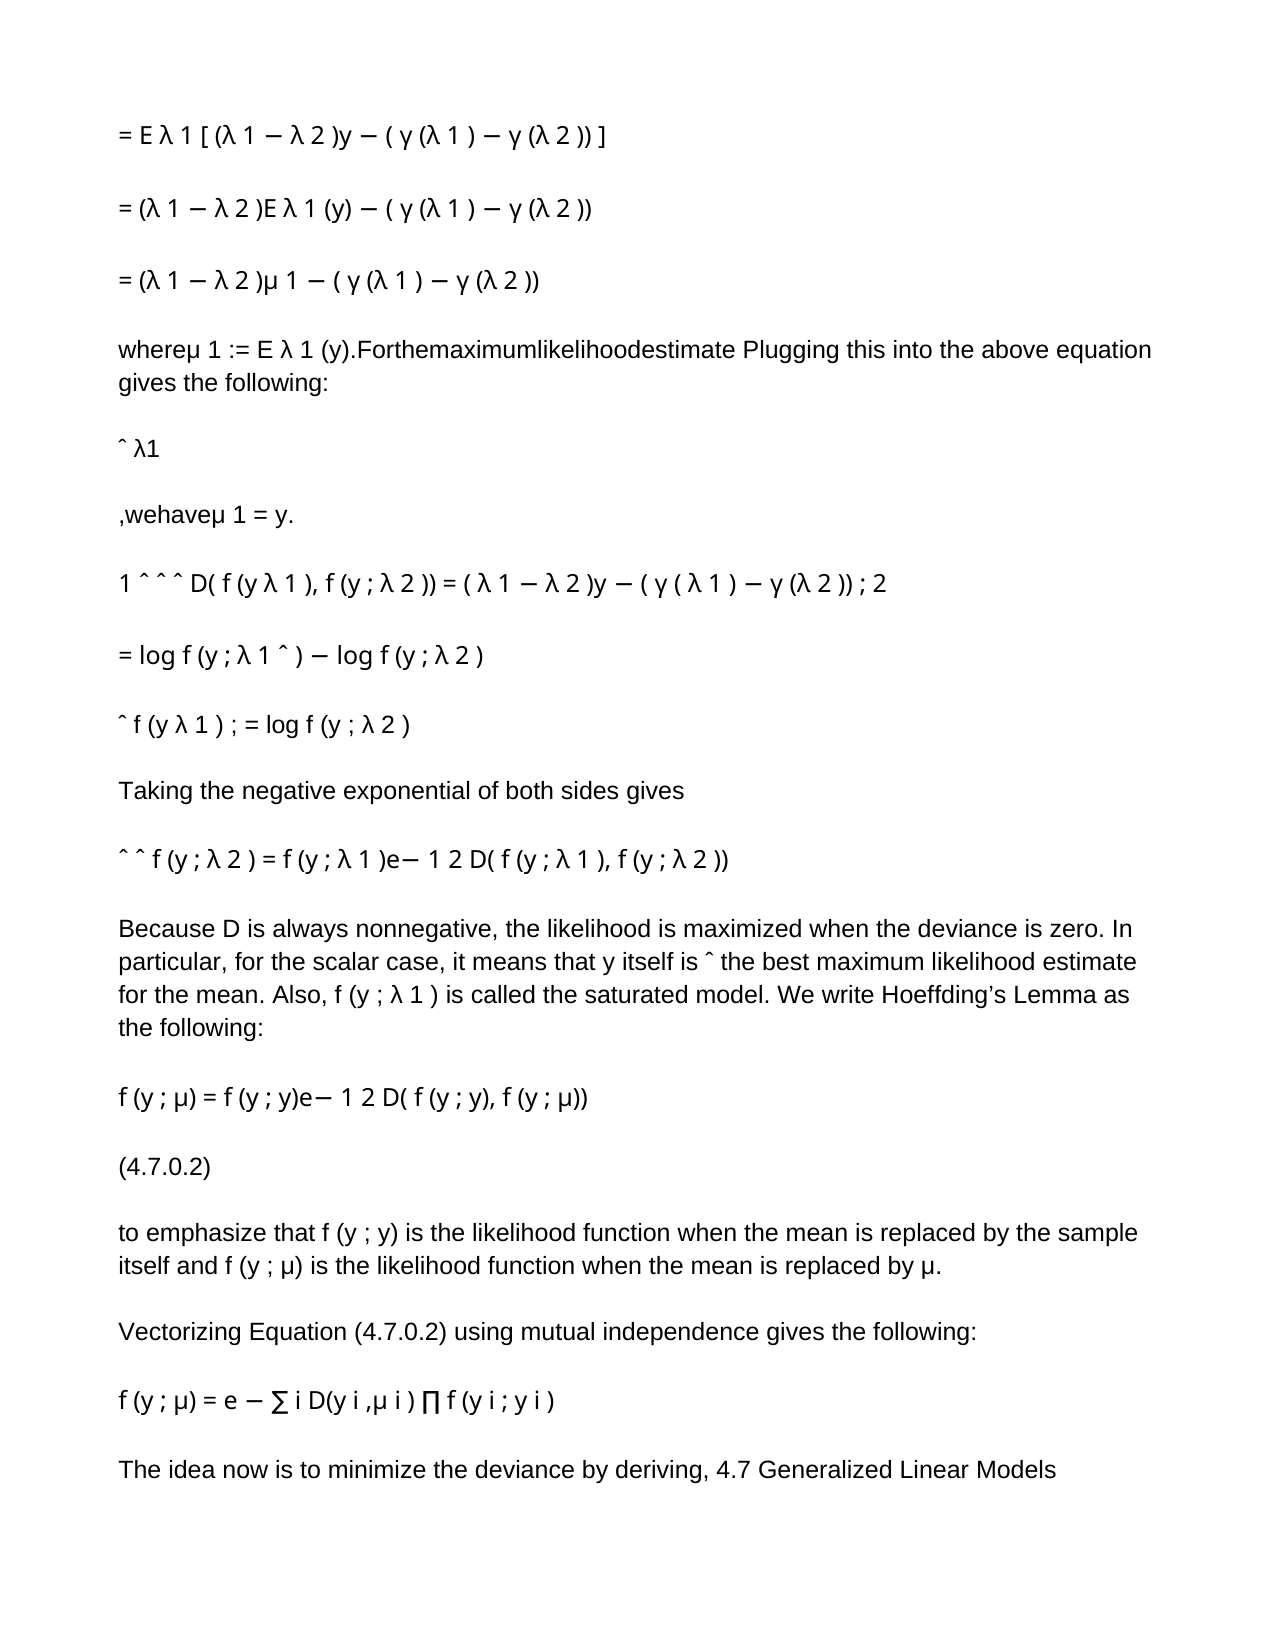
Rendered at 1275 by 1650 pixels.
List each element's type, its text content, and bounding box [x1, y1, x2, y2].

text to emphasize that f (y ; y) is the likelihood function when the mean is replaced by the sample itself and f (y ; μ) is the likelihood function when the mean is replaced by μ. [118, 1218, 1157, 1279]
text Because D is always nonnegative, the likelihood is maximized when the deviance is zero. In particular, for the scalar case, it means that y itself is ˆ the best maximum likelihood estimate for the mean. Also, f (y ; λ 1 ) is called the saturated model. We write Hoeffding’s Lemma as the following: [118, 914, 1157, 1042]
text whereμ 1 := E λ 1 (y).Forthemaximumlikelihoodestimate Plugging this into the above equation gives the following: [118, 334, 1157, 396]
text ,wehaveμ 1 = y. [118, 500, 1157, 528]
text ˆ ˆ f (y ; λ 2 ) = f (y ; λ 1 )e− 1 2 D( f (y ; λ 1 ), f (y ; λ 2 )) [118, 842, 1157, 876]
text 1 ˆ ˆ ˆ D( f (y λ 1 ), f (y ; λ 2 )) = ( λ 1 − λ 2 )y − ( γ ( λ 1 ) − γ (λ 2 )) ; 2 [118, 566, 1157, 600]
text f (y ; μ) = f (y ; y)e− 1 2 D( f (y ; y), f (y ; μ)) [118, 1079, 1157, 1113]
text = (λ 1 − λ 2 )E λ 1 (y) − ( γ (λ 1 ) − γ (λ 2 )) [118, 190, 1157, 224]
text ˆ f (y λ 1 ) ; = log f (y ; λ 2 ) [118, 710, 1157, 739]
text = log f (y ; λ 1 ˆ ) − log f (y ; λ 2 ) [118, 638, 1157, 672]
text Taking the negative exponential of both sides gives [118, 776, 1157, 805]
text = (λ 1 − λ 2 )μ 1 − ( γ (λ 1 ) − γ (λ 2 )) [118, 262, 1157, 296]
text (4.7.0.2) [118, 1152, 1157, 1180]
text Vectorizing Equation (4.7.0.2) using mutual independence gives the following: [118, 1317, 1157, 1346]
text f (y ; μ) = e − ∑ i D(y i ,μ i ) ∏ f (y i ; y i ) [118, 1383, 1157, 1417]
text The idea now is to minimize the deviance by deriving, 4.7 Generalized Linear Models [118, 1455, 1157, 1484]
text ˆ λ1 [118, 434, 1157, 462]
text = E λ 1 [ (λ 1 − λ 2 )y − ( γ (λ 1 ) − γ (λ 2 )) ] [118, 118, 1157, 152]
